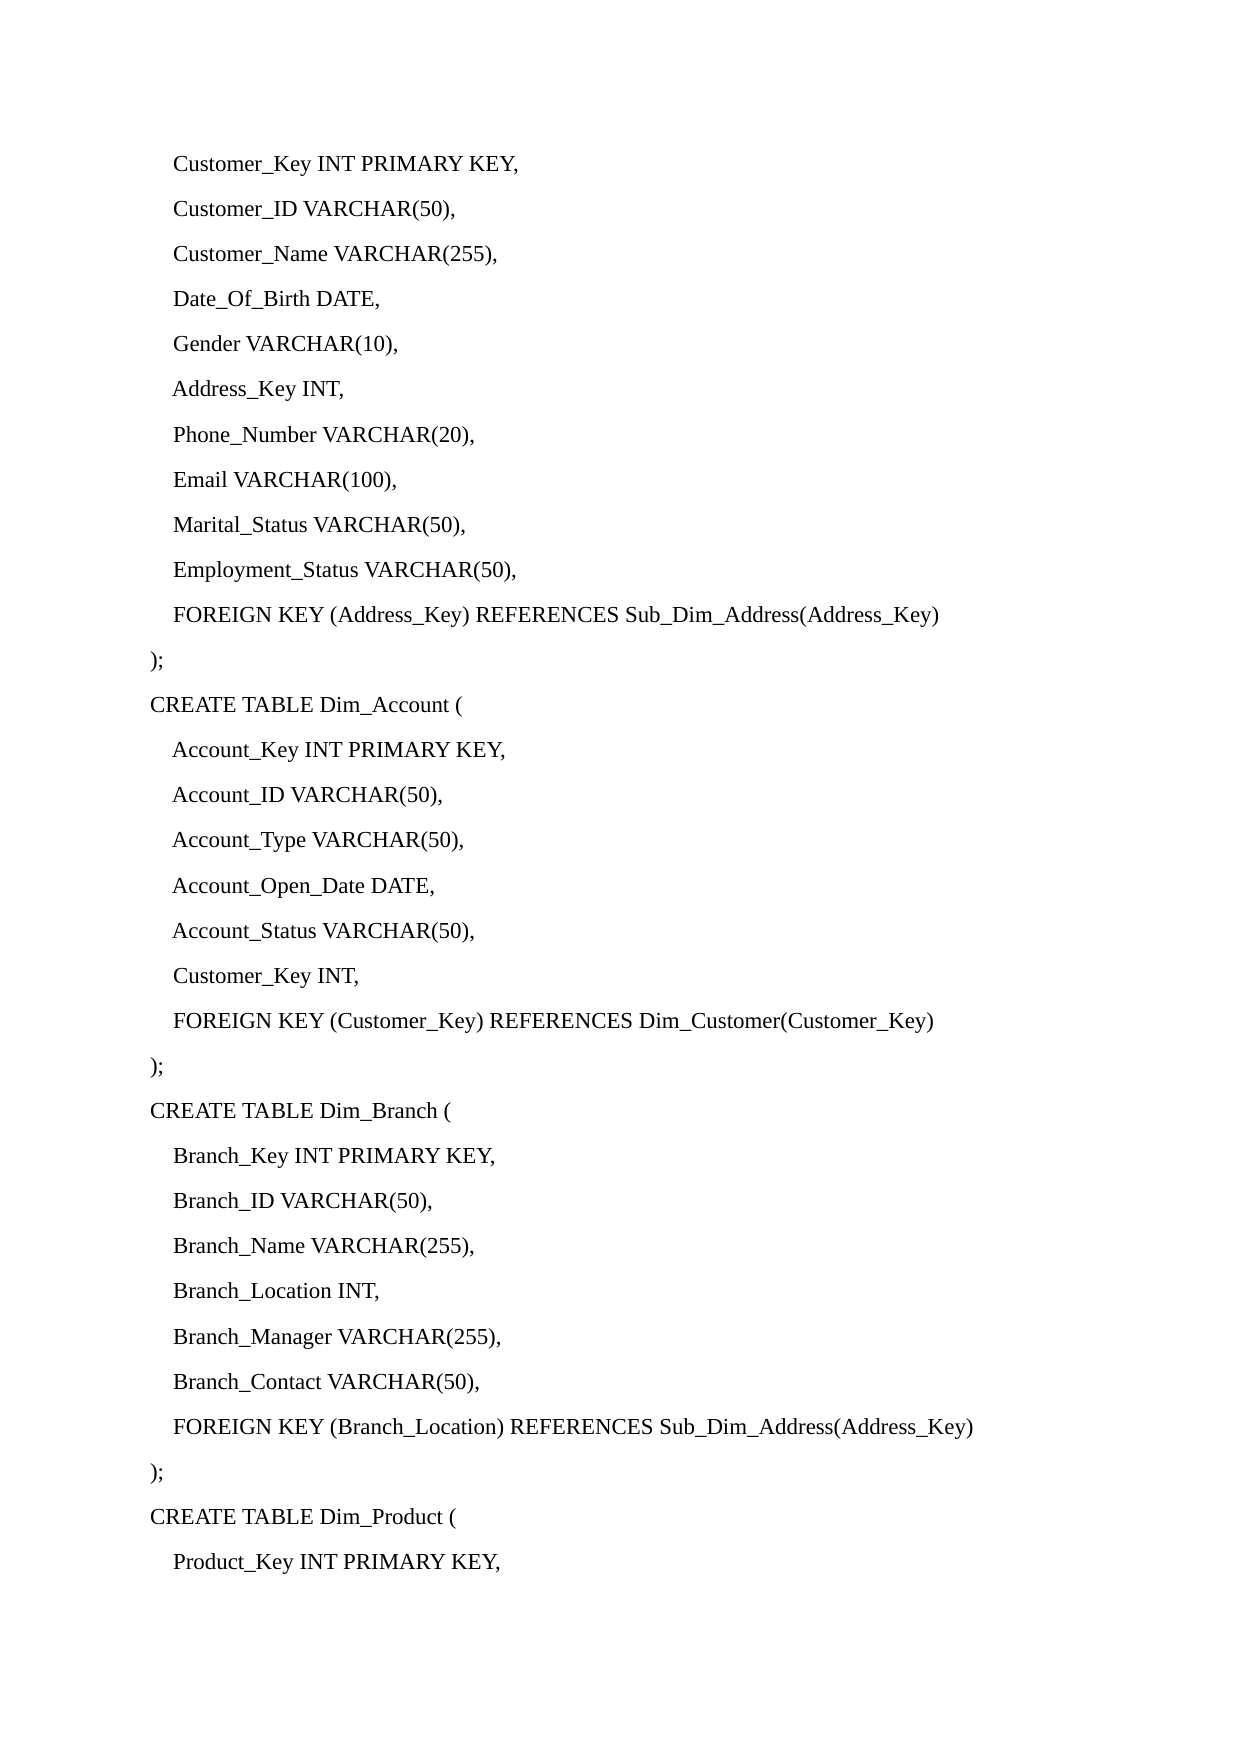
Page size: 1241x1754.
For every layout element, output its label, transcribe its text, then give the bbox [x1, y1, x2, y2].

text Account_ID VARCHAR(50), [150, 781, 1090, 808]
text Account_Key INT PRIMARY KEY, [150, 736, 1090, 763]
text Marital_Status VARCHAR(50), [150, 511, 1090, 537]
text CREATE TABLE Dim_Account ( [150, 691, 1090, 718]
text Account_Status VARCHAR(50), [150, 917, 1090, 943]
text Branch_Contact VARCHAR(50), [150, 1368, 1090, 1394]
text FOREIGN KEY (Address_Key) REFERENCES Sub_Dim_Address(Address_Key) [150, 601, 1090, 627]
text Product_Key INT PRIMARY KEY, [150, 1548, 1090, 1574]
text Phone_Number VARCHAR(20), [150, 421, 1090, 447]
text FOREIGN KEY (Branch_Location) REFERENCES Sub_Dim_Address(Address_Key) [150, 1413, 1090, 1439]
text Branch_Location INT, [150, 1278, 1090, 1304]
text ); [150, 1052, 1090, 1078]
text CREATE TABLE Dim_Product ( [150, 1503, 1090, 1529]
text Customer_Name VARCHAR(255), [150, 240, 1090, 267]
text Customer_Key INT, [150, 962, 1090, 988]
text Branch_Name VARCHAR(255), [150, 1232, 1090, 1259]
text Gender VARCHAR(10), [150, 330, 1090, 357]
text Customer_Key INT PRIMARY KEY, [150, 150, 1090, 176]
text Date_Of_Birth DATE, [150, 285, 1090, 312]
text Branch_Key INT PRIMARY KEY, [150, 1142, 1090, 1169]
text Customer_ID VARCHAR(50), [150, 195, 1090, 221]
text Account_Open_Date DATE, [150, 872, 1090, 898]
text ); [150, 1458, 1090, 1484]
text ); [150, 646, 1090, 672]
text Account_Type VARCHAR(50), [150, 827, 1090, 853]
text FOREIGN KEY (Customer_Key) REFERENCES Dim_Customer(Customer_Key) [150, 1007, 1090, 1033]
text Email VARCHAR(100), [150, 466, 1090, 492]
text Address_Key INT, [150, 376, 1090, 402]
text Branch_ID VARCHAR(50), [150, 1187, 1090, 1214]
text CREATE TABLE Dim_Branch ( [150, 1097, 1090, 1123]
text Branch_Manager VARCHAR(255), [150, 1323, 1090, 1349]
text Employment_Status VARCHAR(50), [150, 556, 1090, 582]
